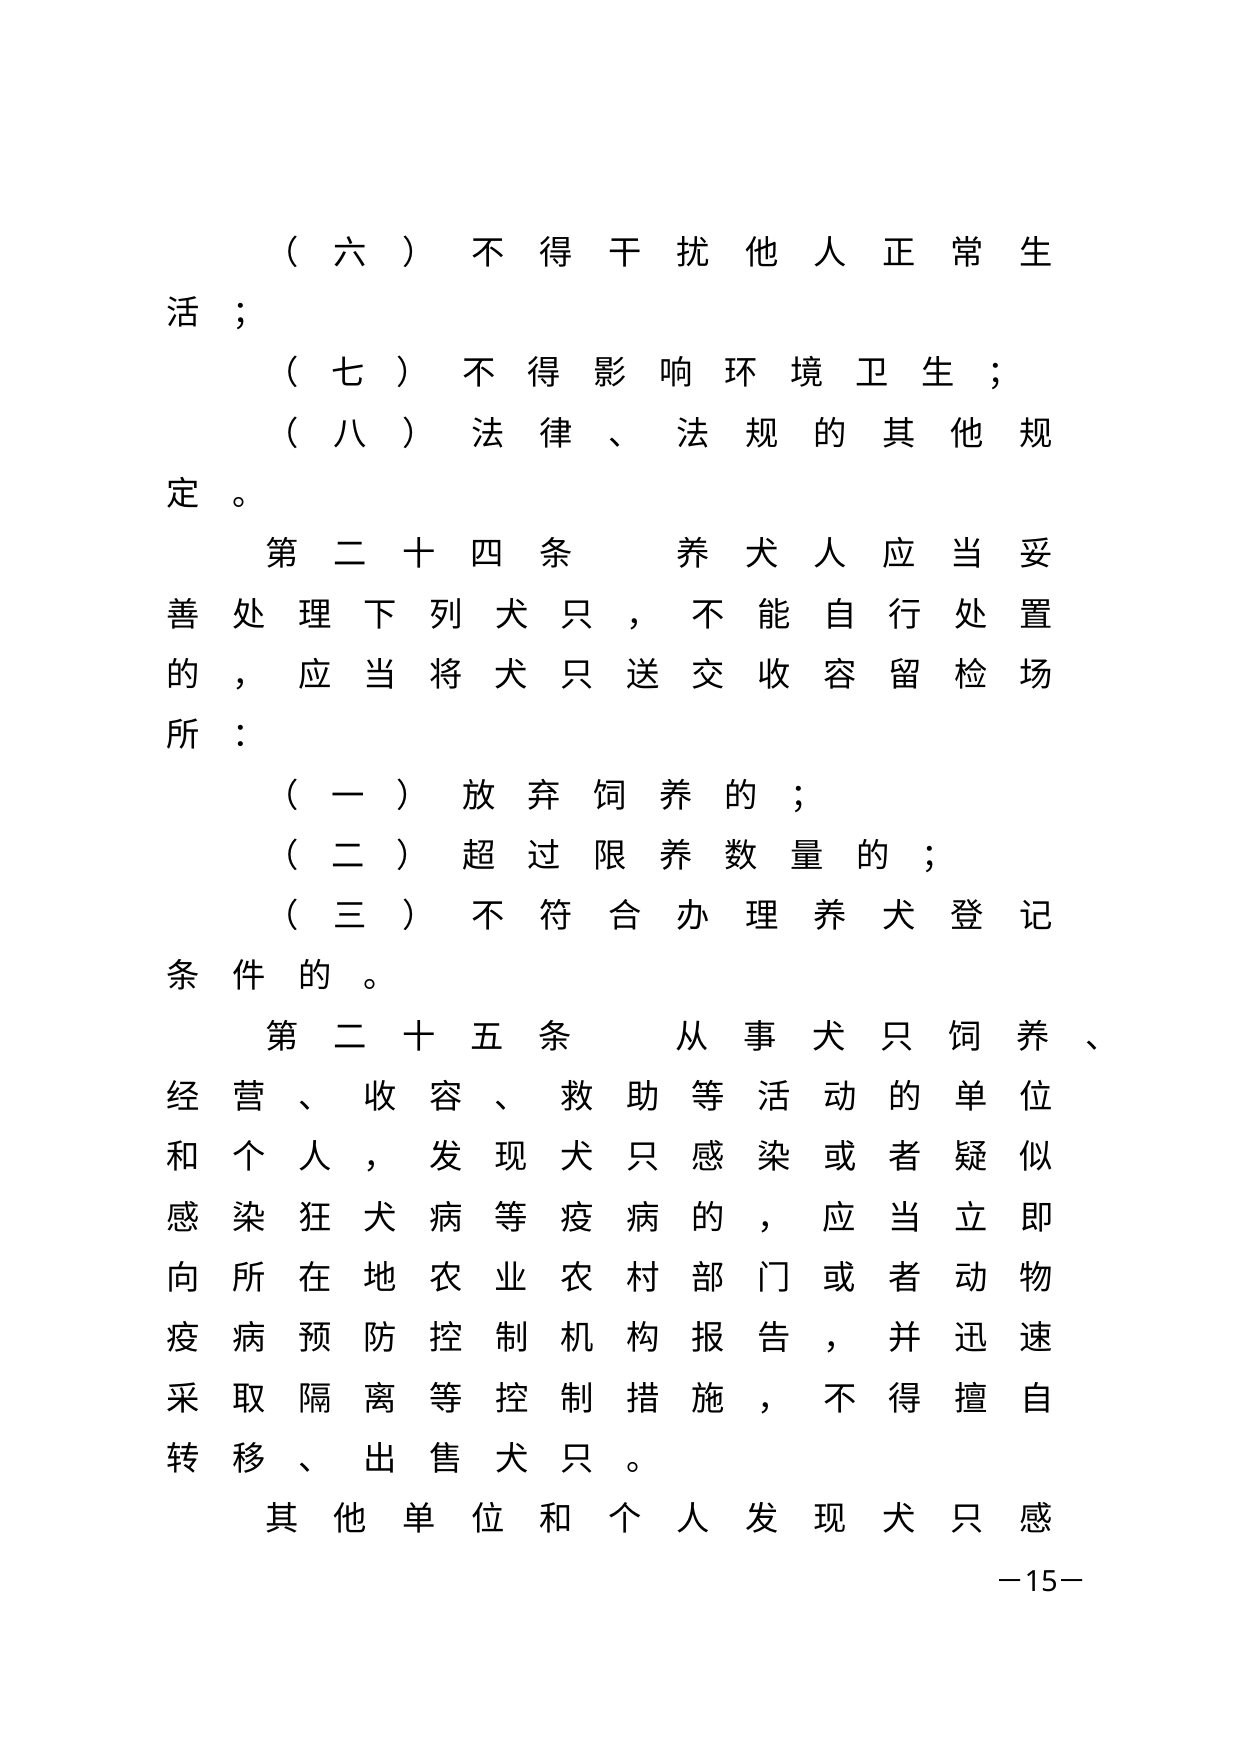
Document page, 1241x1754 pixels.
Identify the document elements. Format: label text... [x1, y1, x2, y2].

text （一）放弃饲养的； [167, 762, 1085, 823]
text 第二十四条 养犬人应当妥善处理下列犬只，不能自行处置的，应当将犬只送交收容留检场所： [167, 521, 1085, 762]
text （七）不得影响环境卫生； [167, 340, 1085, 400]
text （八）法律、法规的其他规定。 [167, 400, 1085, 521]
text 其他单位和个人发现犬只感染或者疑似感染狂犬病等疫病的，应当立即向所在地县（市、区）农业农村部门报告。 [167, 1486, 1085, 1546]
text 第二十五条 从事犬只饲养、经营、收容、救助等活动的单位和个人，发现犬只感染或者疑似感染狂犬病等疫病的，应当立即向所在地农业农村部门或者动物疫病预防控制机构报告，并迅速采取隔离等控制措施，不得擅自转移、出售犬只。 [167, 1003, 1085, 1486]
text （三）不符合办理养犬登记条件的。 [167, 883, 1085, 1003]
text （六）不得干扰他人正常生活； [167, 219, 1085, 340]
text （二）超过限养数量的； [167, 823, 1085, 883]
